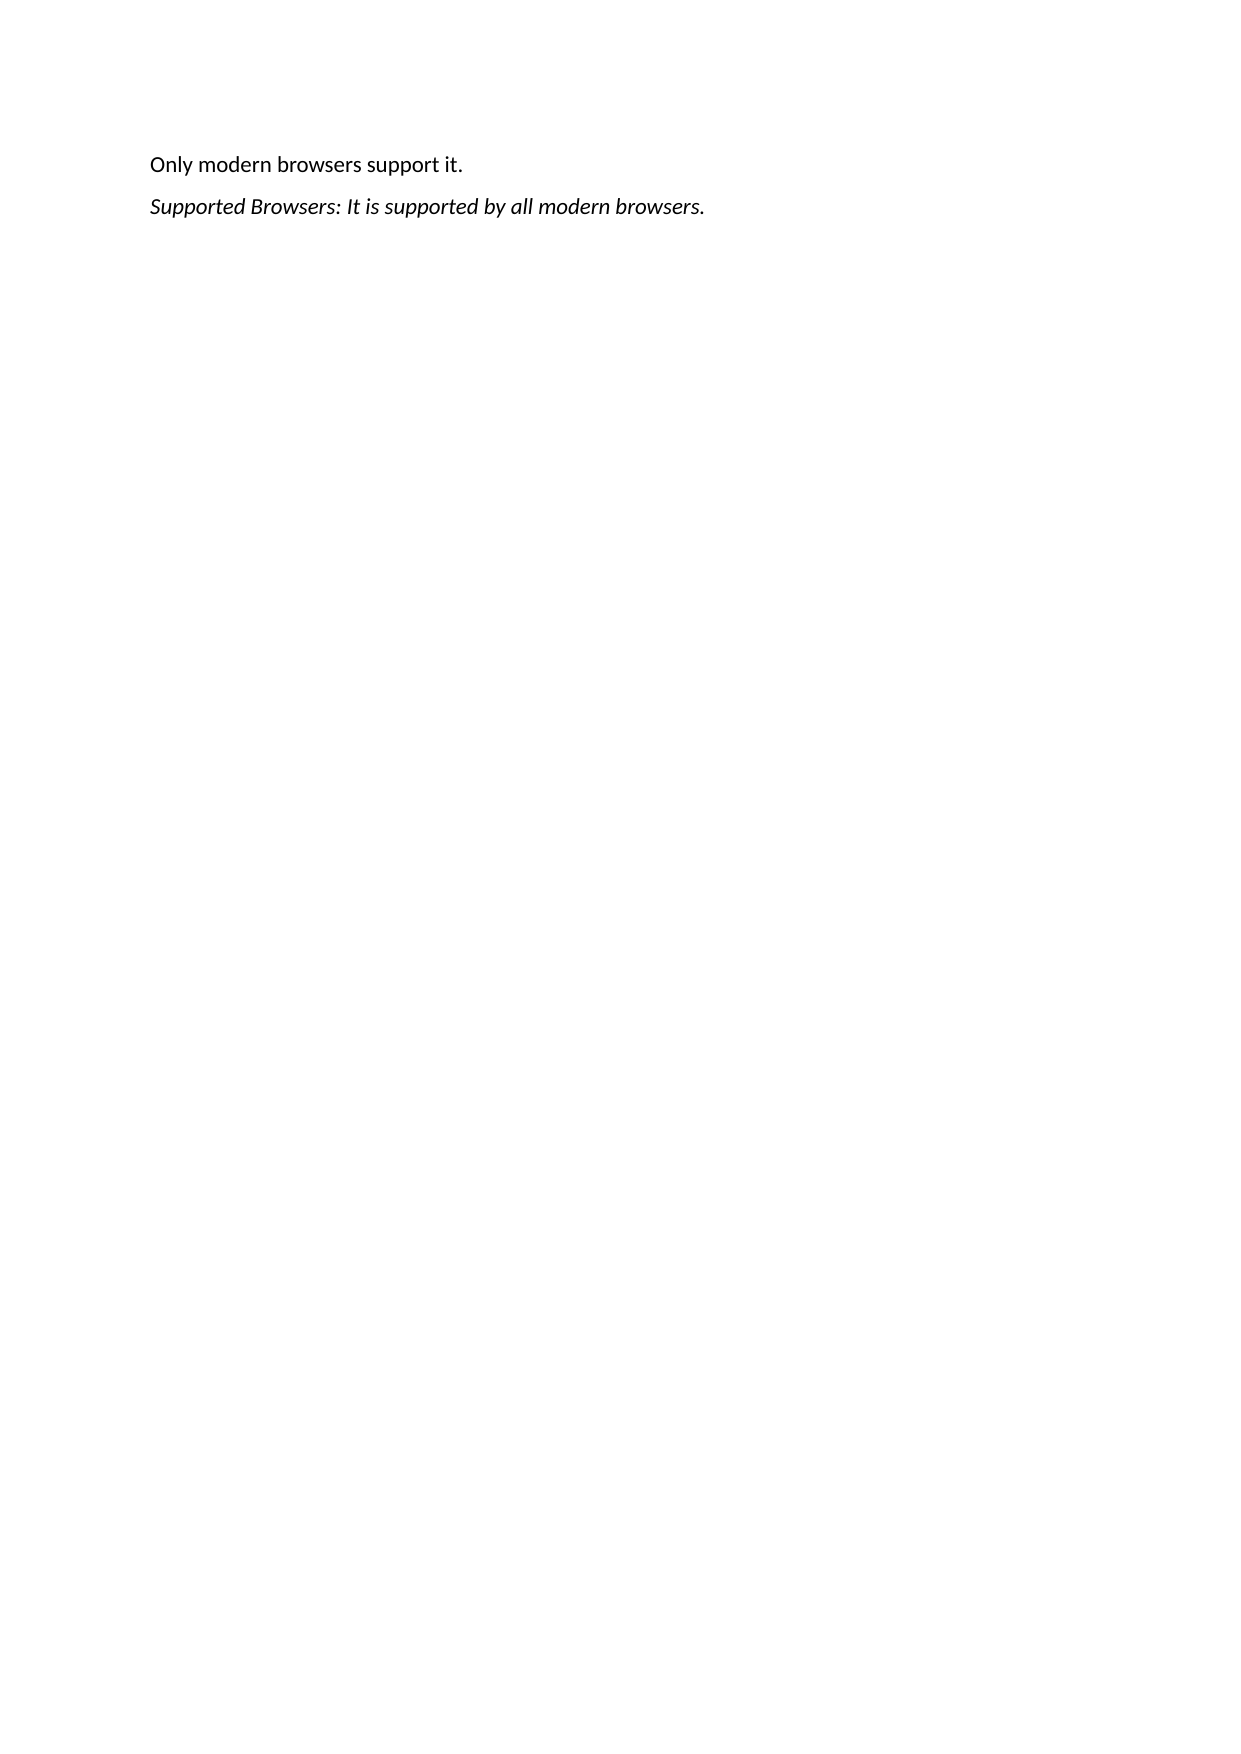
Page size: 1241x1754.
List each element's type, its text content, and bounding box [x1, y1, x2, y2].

text Only modern browsers support it. [150, 150, 1090, 178]
text Supported Browsers: It is supported by all modern browsers. [150, 192, 1090, 220]
